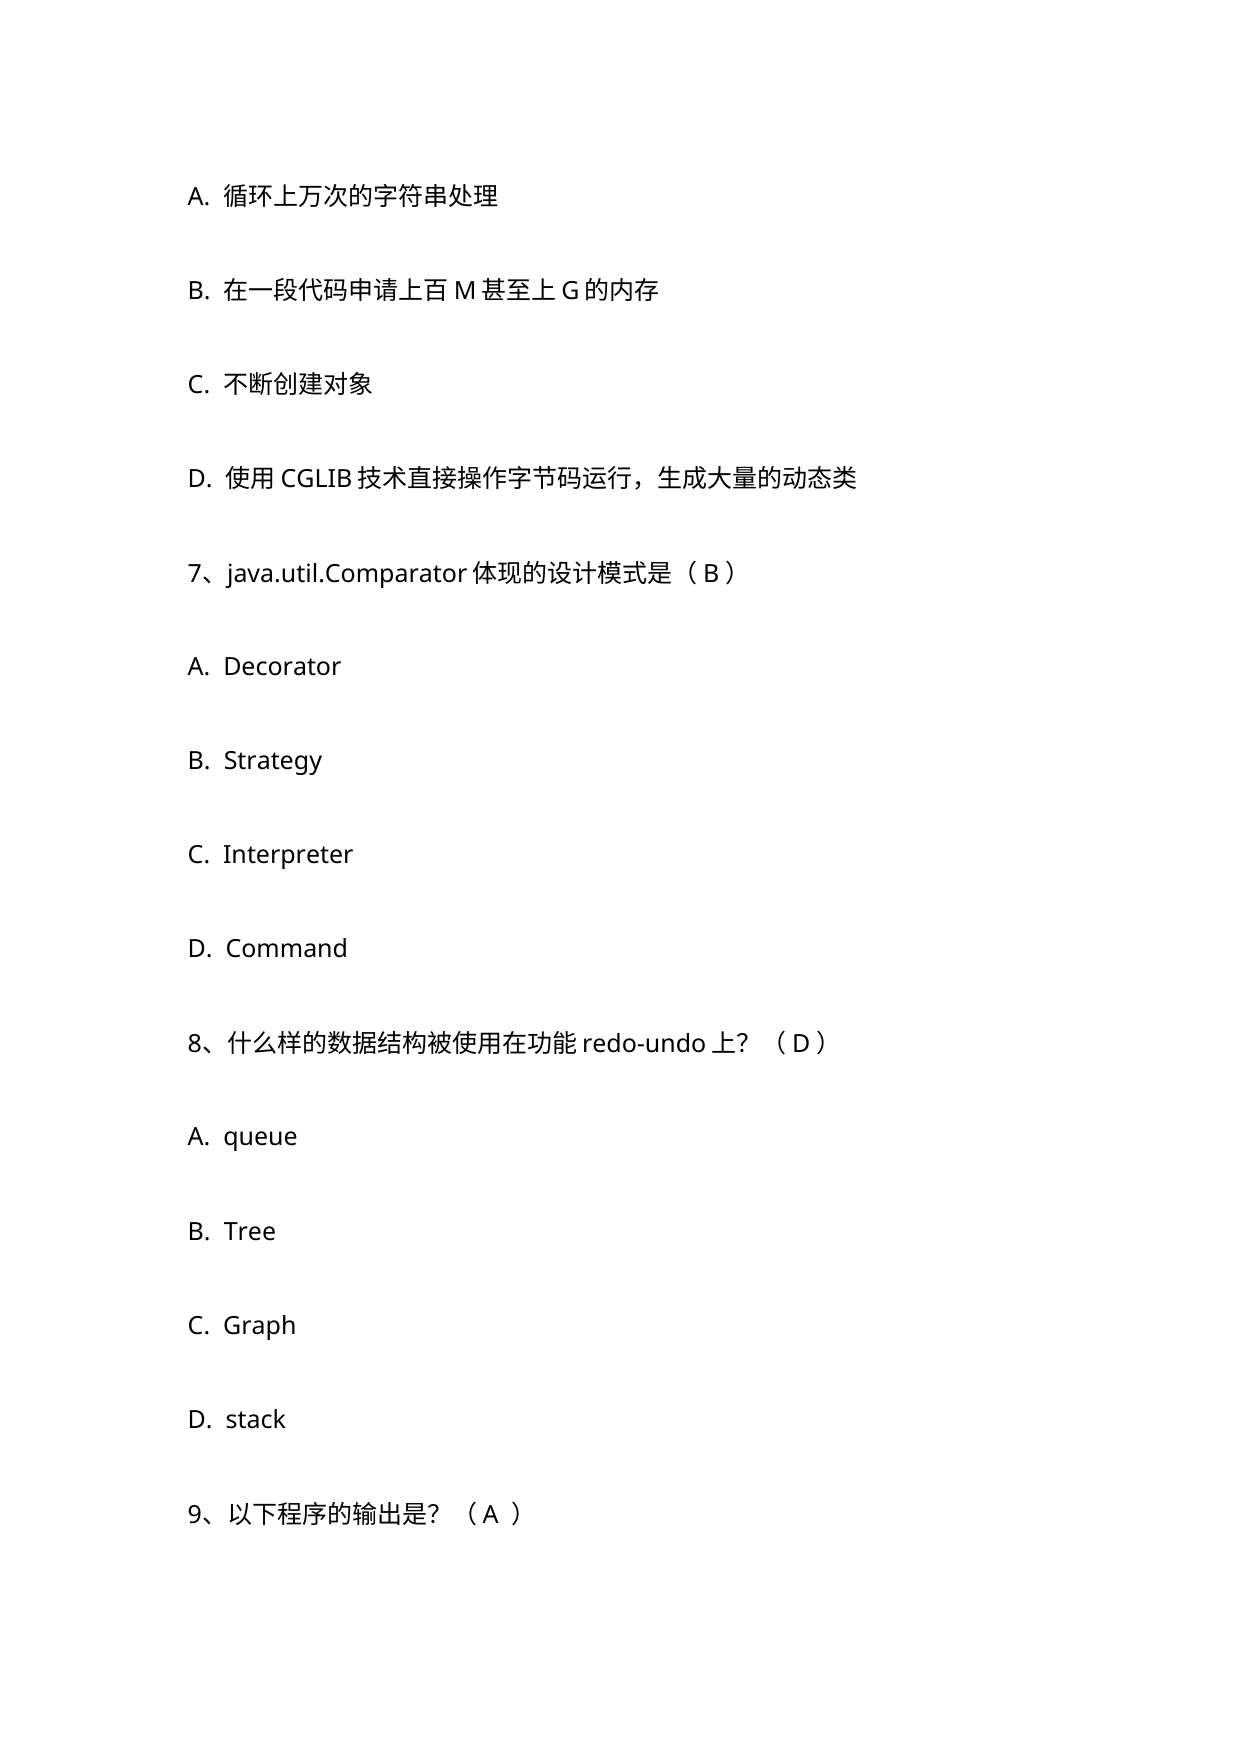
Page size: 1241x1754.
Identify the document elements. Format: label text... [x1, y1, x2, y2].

text 7、java.util.Comparator体现的设计模式是（ B ） [187, 539, 1053, 604]
text C. 不断创建对象 [187, 350, 1053, 415]
text C. Graph [187, 1292, 1053, 1357]
text D. 使用CGLIB技术直接操作字节码运行，生成大量的动态类 [187, 444, 1053, 509]
text B. Tree [187, 1198, 1053, 1263]
text B. Strategy [187, 727, 1053, 792]
text 9、以下程序的输出是？（ A ） [187, 1480, 1053, 1545]
text C. Interpreter [187, 821, 1053, 886]
text A. Decorator [187, 633, 1053, 698]
text 8、什么样的数据结构被使用在功能redo-undo上？（ D ） [187, 1009, 1053, 1074]
text D. stack [187, 1386, 1053, 1451]
text D. Command [187, 915, 1053, 980]
text A. 循环上万次的字符串处理 [187, 162, 1053, 227]
text A. queue [187, 1104, 1053, 1169]
text B. 在一段代码申请上百M甚至上G的内存 [187, 256, 1053, 321]
